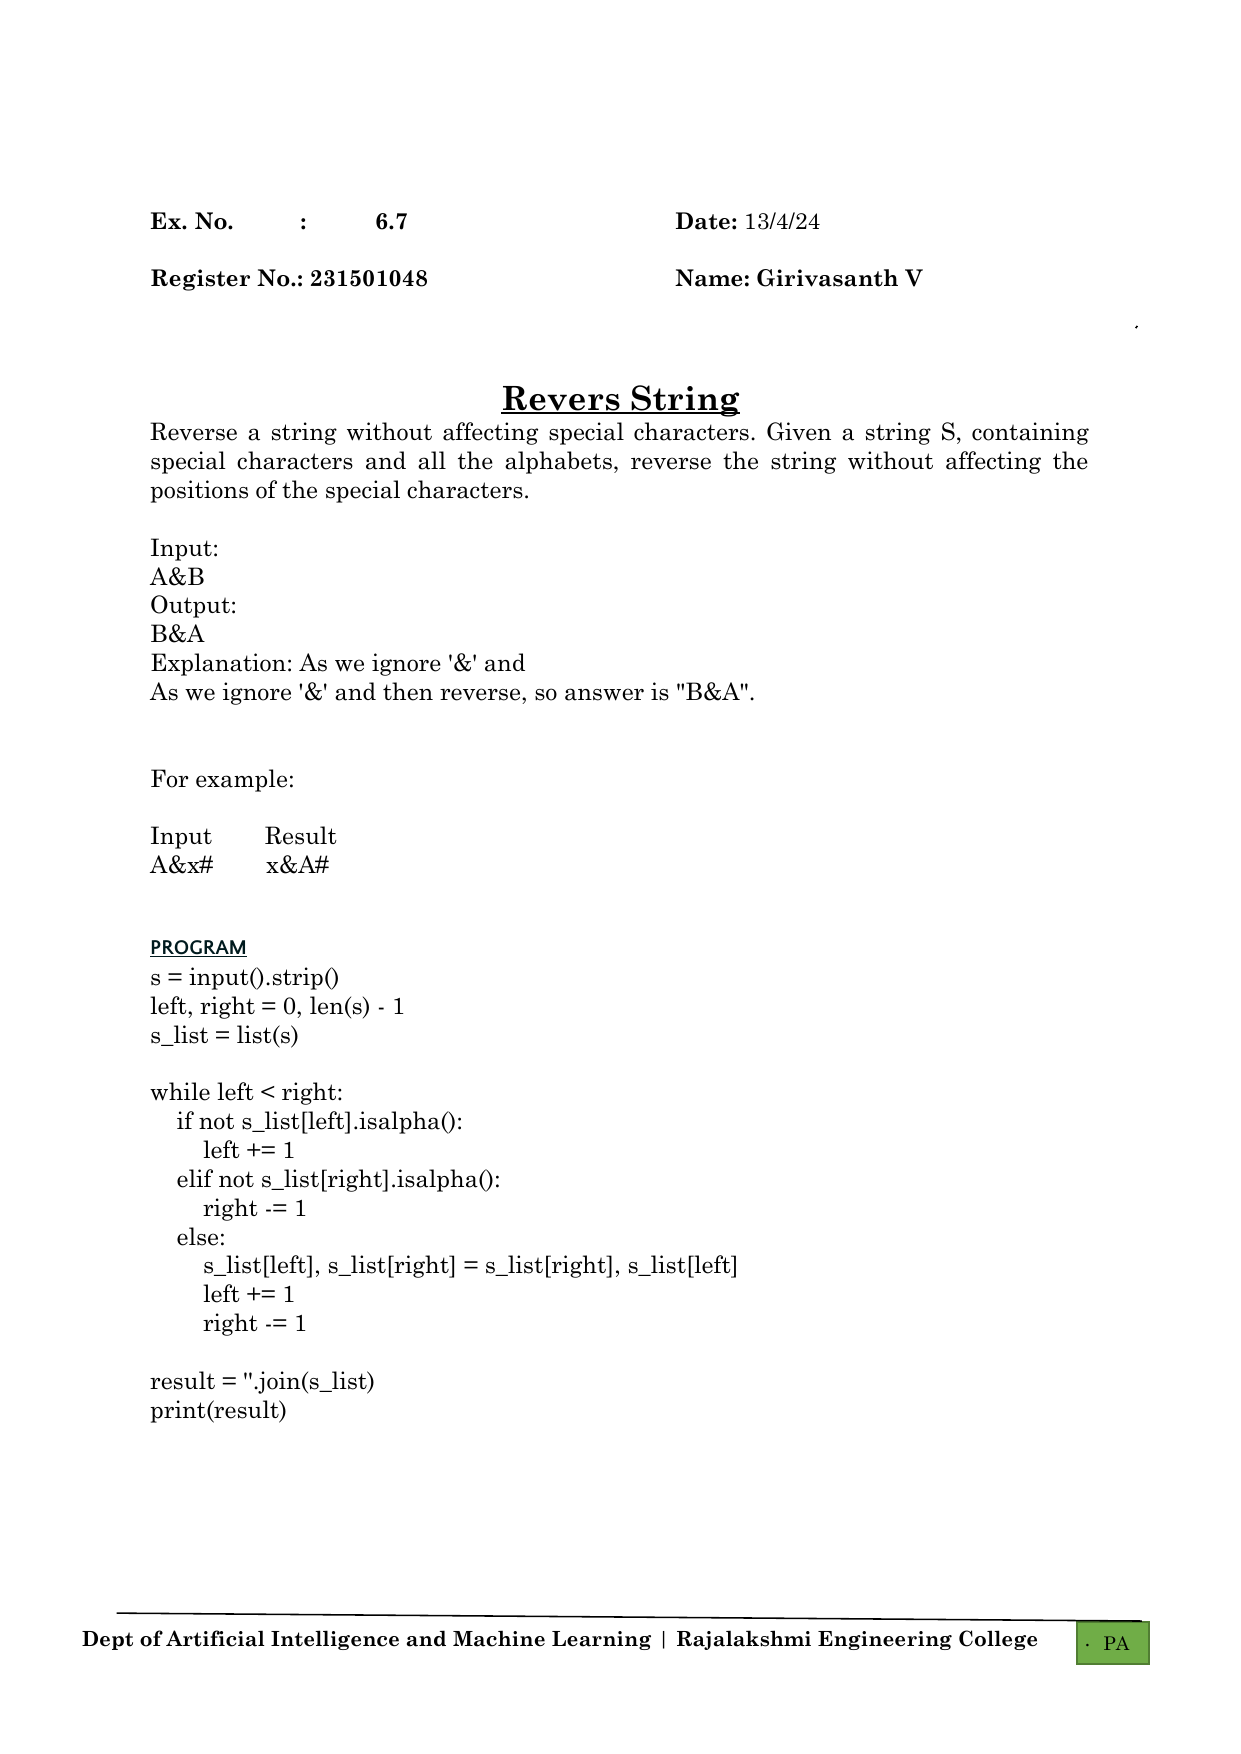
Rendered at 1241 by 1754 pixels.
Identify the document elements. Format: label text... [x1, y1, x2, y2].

text Reverse a string without affecting special characters. Given a string S, containing special characters and all the alphabets, reverse the string without affecting the positions of the special characters. [150, 417, 1090, 504]
text print(result) [150, 1394, 1090, 1423]
text left += 1 [150, 1135, 1090, 1164]
text Explanation: As we ignore '&' and [150, 648, 1090, 677]
text Revers String [150, 377, 1090, 417]
text right -= 1 [150, 1308, 1090, 1337]
text Input Result [150, 821, 1090, 850]
text elif not s_list[right].isalpha(): [150, 1164, 1090, 1193]
text Input: [150, 533, 1090, 561]
text A&x# x&A# [150, 850, 1090, 879]
text Register No.: 231501048 Name: Girivasanth V [150, 263, 1090, 291]
text s_list[left], s_list[right] = s_list[right], s_list[left] [150, 1250, 1090, 1279]
text while left < right: [150, 1077, 1090, 1106]
text B&A [150, 619, 1090, 648]
text As we ignore '&' and then reverse, so answer is "B&A". [150, 677, 1090, 706]
text left, right = 0, len(s) - 1 [150, 991, 1090, 1019]
text Ex. No. : 6.7 Date: 13/4/24 [150, 207, 1090, 234]
text if not s_list[left].isalpha(): [150, 1106, 1090, 1135]
text A&B [150, 561, 1090, 590]
text Output: [150, 590, 1090, 619]
text else: [150, 1221, 1090, 1250]
text result = ''.join(s_list) [150, 1366, 1090, 1394]
text PROGRAM [150, 937, 1090, 960]
text left += 1 [150, 1279, 1090, 1308]
text s = input().strip() [150, 962, 1090, 991]
text right -= 1 [150, 1193, 1090, 1221]
text For example: [150, 763, 1090, 792]
text s_list = list(s) [150, 1019, 1090, 1048]
